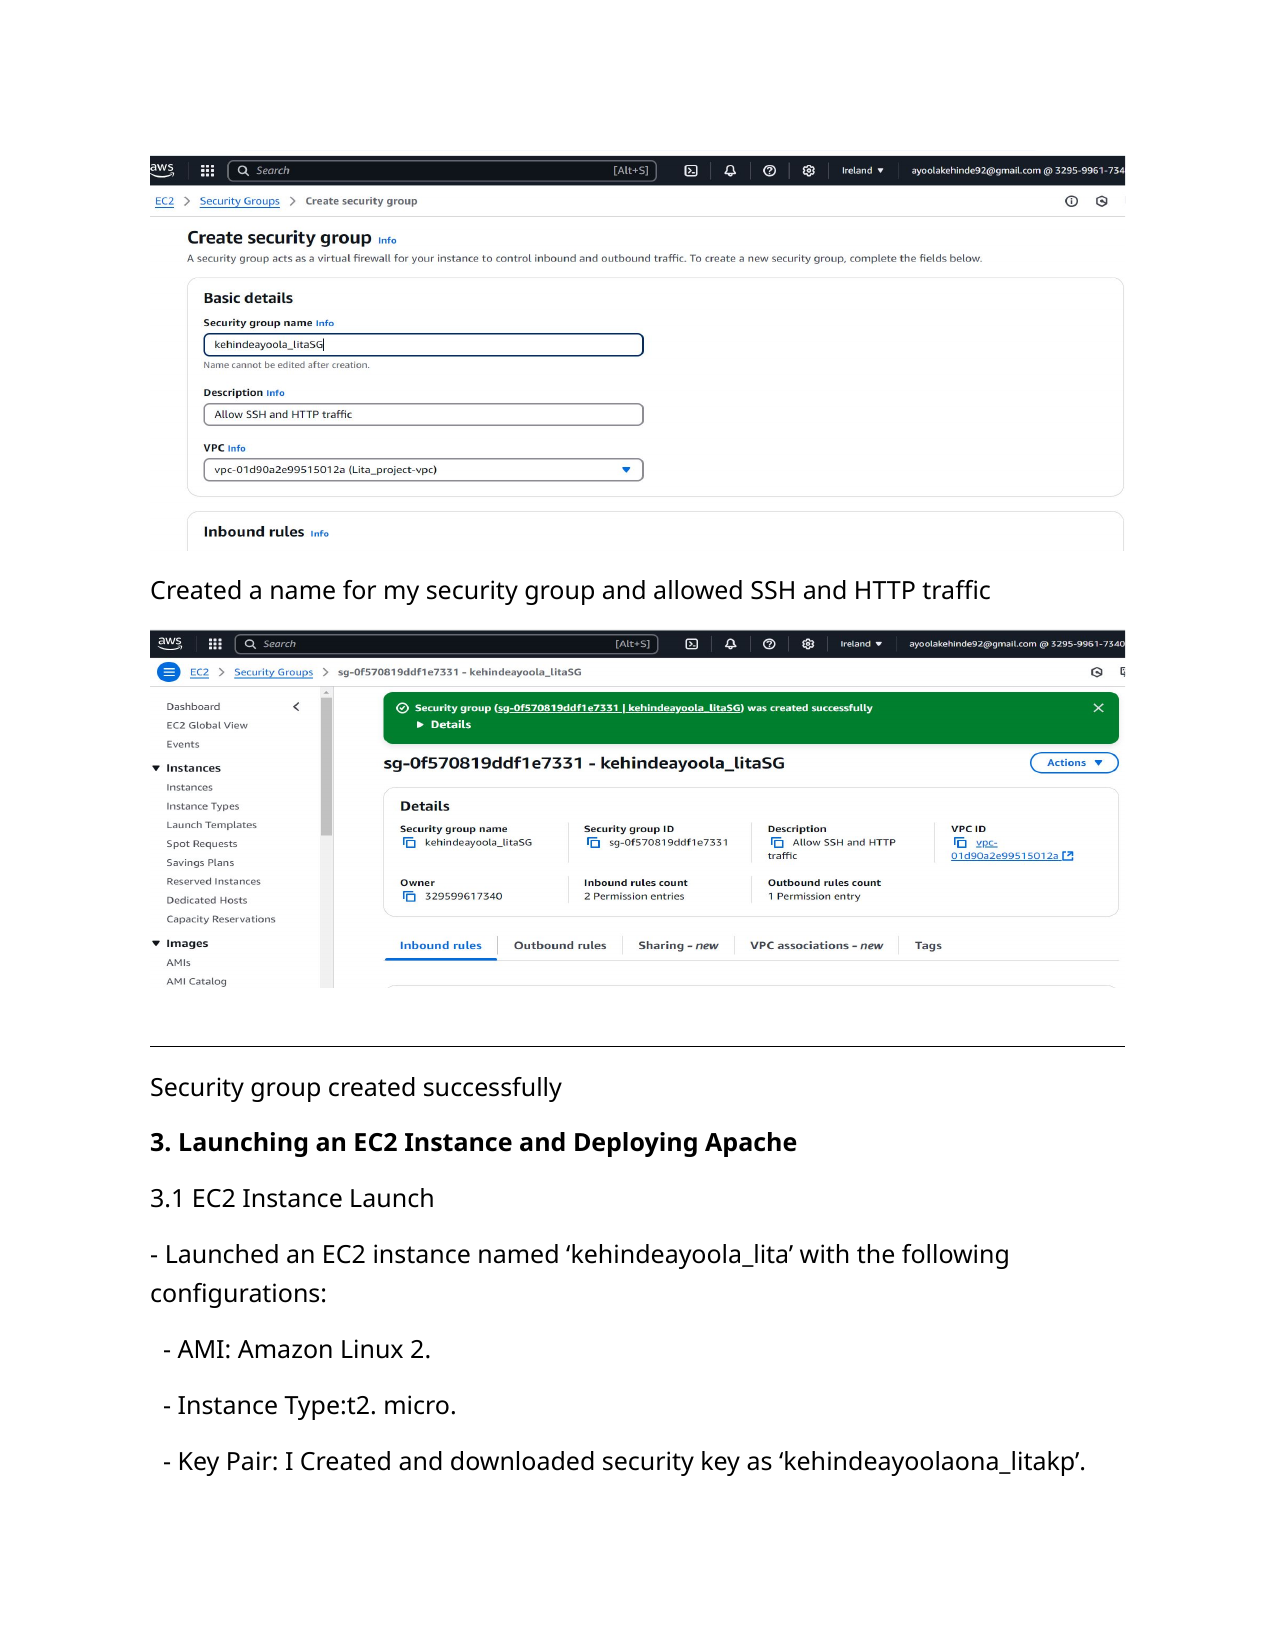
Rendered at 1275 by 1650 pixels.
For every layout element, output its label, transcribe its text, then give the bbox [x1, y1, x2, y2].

text - Key Pair: I Created and downloaded security key as ‘kehindeayoolaona_litakp’. [150, 1443, 1125, 1477]
picture [150, 628, 1125, 988]
text 3. Launching an EC2 Instance and Deploying Apache [150, 1125, 1125, 1159]
text Security group created successfully [150, 1069, 1125, 1103]
text - AMI: Amazon Linux 2. [150, 1332, 1125, 1366]
text 3.1 EC2 Instance Launch [150, 1181, 1125, 1215]
text - Instance Type:t2. micro. [150, 1388, 1125, 1422]
text - Launched an EC2 instance named ‘kehindeayoola_lita’ with the following configurations: [150, 1237, 1125, 1310]
picture [150, 150, 1125, 551]
text Created a name for my security group and allowed SSH and HTTP traffic [150, 573, 1125, 607]
